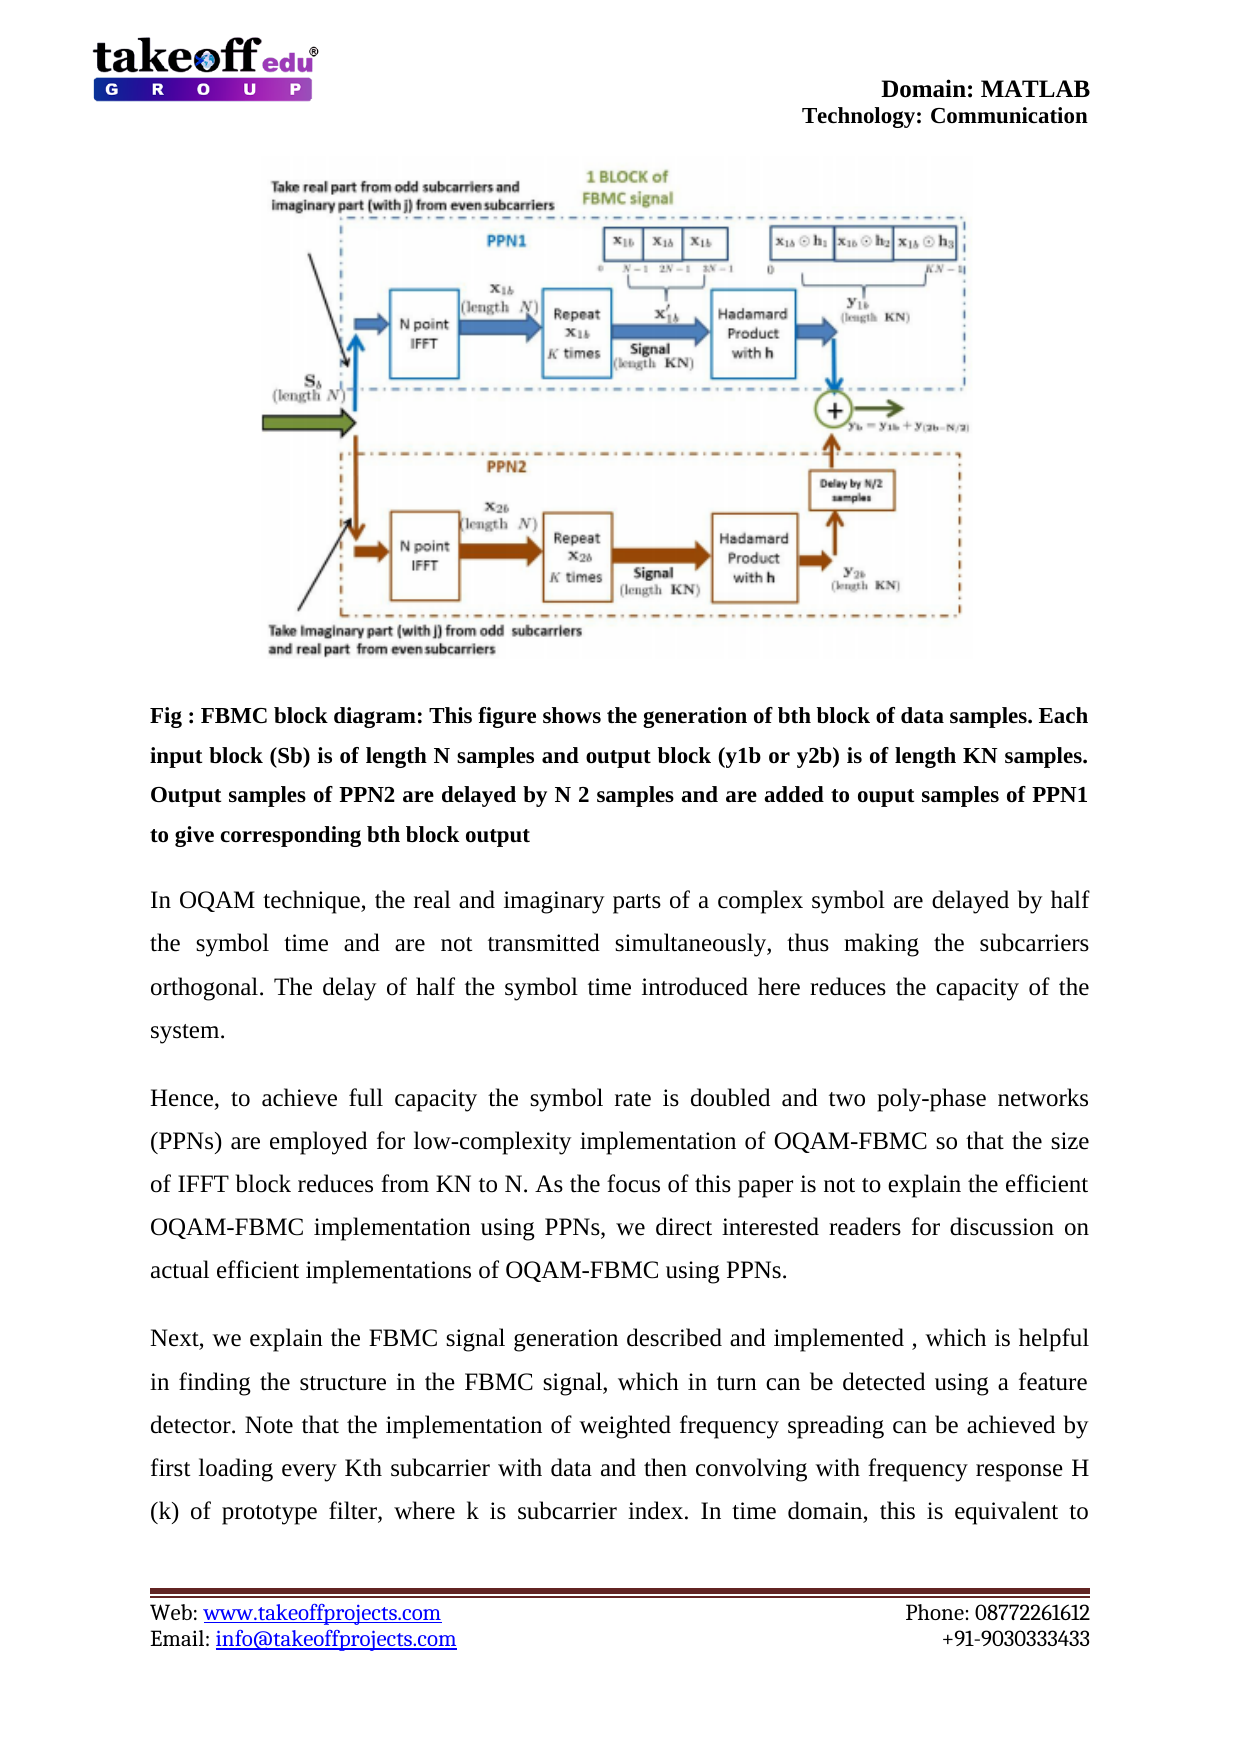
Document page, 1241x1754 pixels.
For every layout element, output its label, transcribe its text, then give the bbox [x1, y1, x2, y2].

picture [90, 33, 321, 110]
text Hence, to achieve full capacity the symbol rate is doubled and two poly-phase networks (PPNs) are employed for low-complexity implementation of OQAM-FBMC so that the size of IFFT block reduces from KN to N. As the focus of this paper is not to explain the efficient OQAM-FBMC implementation using PPNs, we direct interested readers for discussion on actual efficient implementations of OQAM-FBMC using PPNs. [150, 1083, 1090, 1284]
text Fig : FBMC block diagram: This figure shows the generation of bth block of data samples. Each input block (Sb) is of length N samples and output block (y1b or y2b) is of length KN samples. Output samples of PPN2 are delayed by N 2 samples and are added to ouput samples of PPN1 to give corresponding bth block output [150, 702, 1090, 847]
text In OQAM technique, the real and imaginary parts of a complex symbol are delayed by half the symbol time and are not transmitted simultaneously, thus making the subcarriers orthogonal. The delay of half the symbol time introduced here reduces the capacity of the system. [150, 885, 1090, 1043]
picture [254, 156, 986, 664]
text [150, 1323, 1090, 1525]
